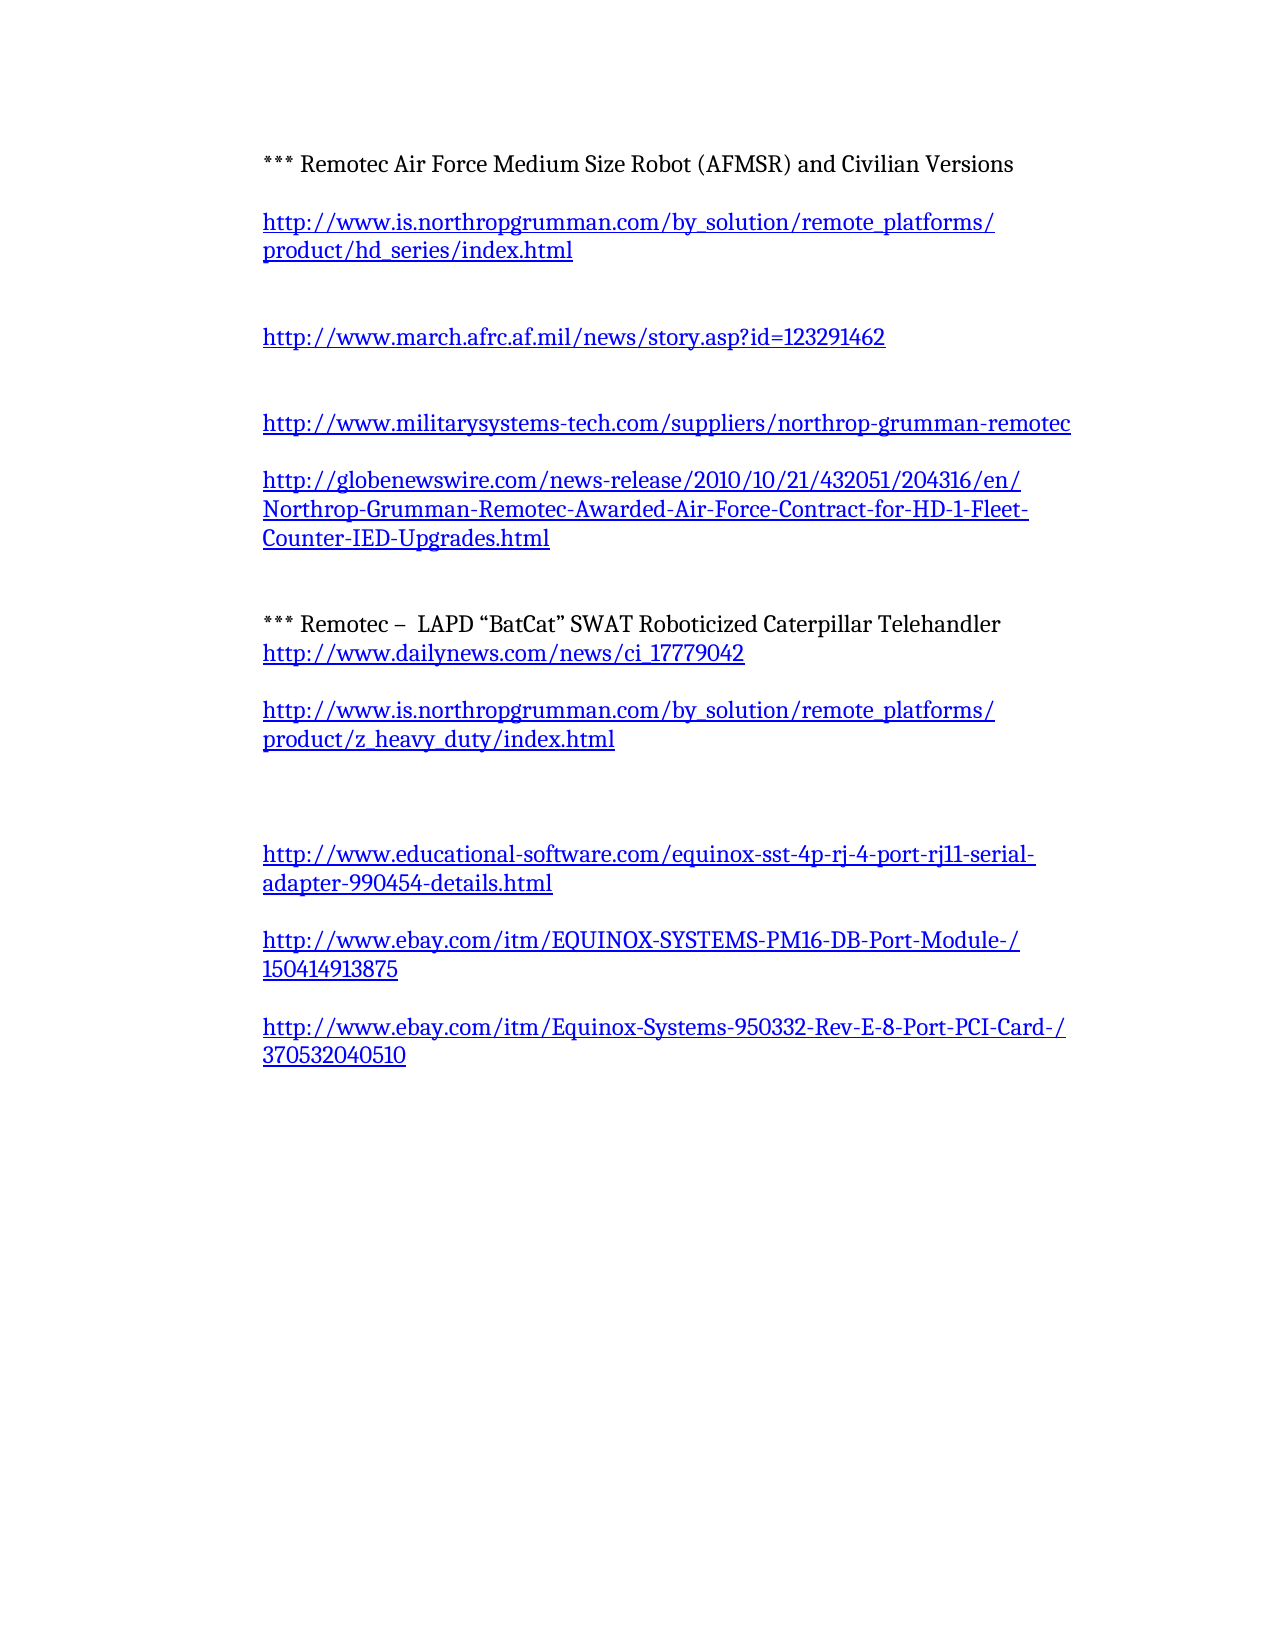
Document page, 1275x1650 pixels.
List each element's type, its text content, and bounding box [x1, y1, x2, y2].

text *** Remotec – LAPD “BatCat” SWAT Roboticized Caterpillar Telehandler [262, 610, 1087, 639]
text http://www.is.northropgrumman.com/by_solution/remote_platforms/product/hd_series/index.html [262, 207, 1087, 265]
text *** Remotec Air Force Medium Size Robot (AFMSR) and Civilian Versions [262, 150, 1087, 179]
text http://www.educational-software.com/equinox-sst-4p-rj-4-port-rj11-serial-adapter-990454-details.html [262, 840, 1087, 897]
text http://www.ebay.com/itm/Equinox-Systems-950332-Rev-E-8-Port-PCI-Card-/370532040510 [262, 1012, 1087, 1070]
text http://www.is.northropgrumman.com/by_solution/remote_platforms/product/z_heavy_duty/index.html [262, 696, 1087, 754]
text http://www.ebay.com/itm/EQUINOX-SYSTEMS-PM16-DB-Port-Module-/150414913875 [262, 926, 1087, 984]
text http://www.march.afrc.af.mil/news/story.asp?id=123291462 [262, 322, 1087, 351]
text http://globenewswire.com/news-release/2010/10/21/432051/204316/en/Northrop-Grumman-Remotec-Awarded-Air-Force-Contract-for-HD-1-Fleet-Counter-IED-Upgrades.html [262, 466, 1087, 552]
text http://www.dailynews.com/news/ci_17779042 [262, 639, 1087, 667]
text http://www.militarysystems-tech.com/suppliers/northrop-grumman-remotec [262, 409, 1087, 437]
